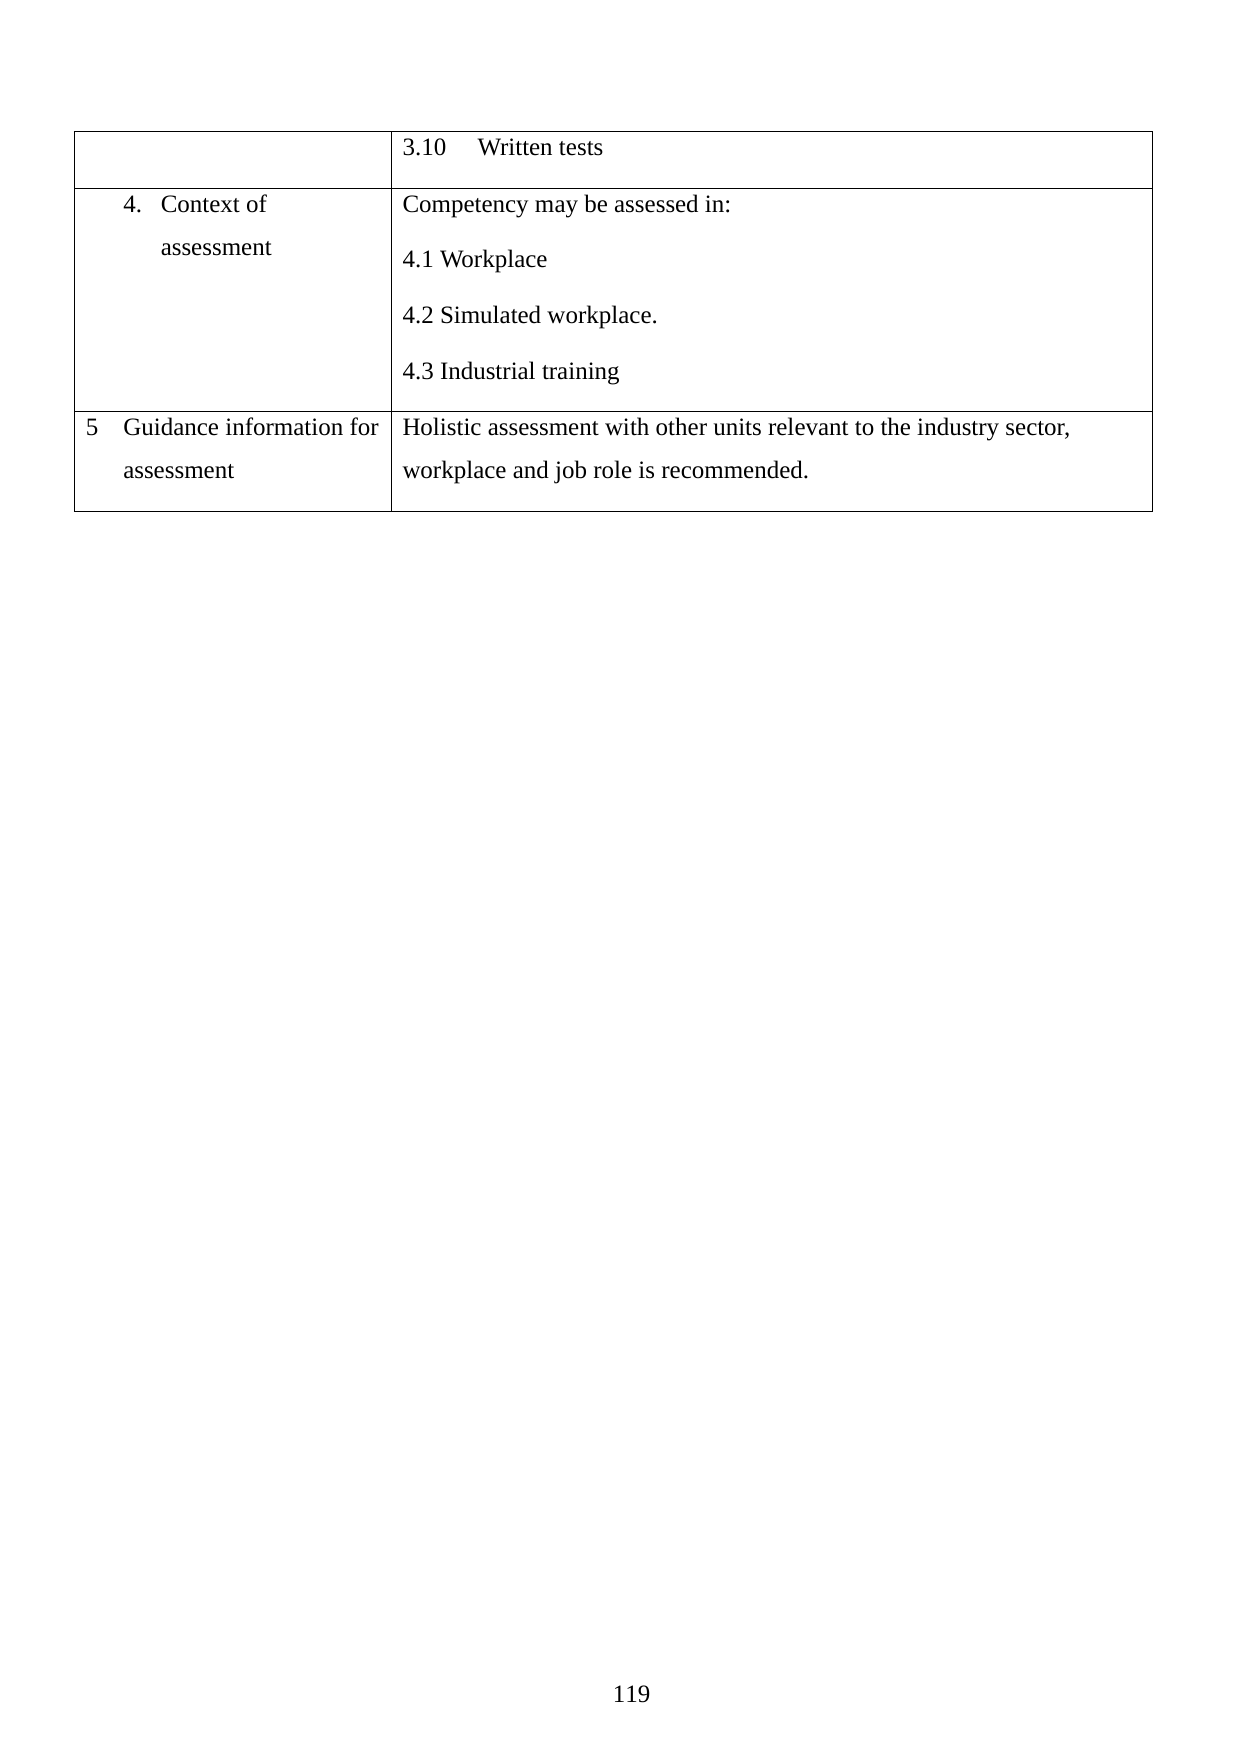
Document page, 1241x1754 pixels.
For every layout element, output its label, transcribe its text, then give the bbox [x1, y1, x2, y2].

table_cell Context of assessment [75, 189, 391, 411]
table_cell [75, 132, 391, 188]
table_cell Holistic assessment with other units relevant to the industry sector, workplace and job role is recommended. [392, 412, 1152, 511]
table_cell Competency may be assessed in: Workplace Simulated workplace. Industrial training [392, 189, 1152, 411]
table_cell Guidance information for assessment [75, 412, 391, 511]
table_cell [392, 132, 1152, 188]
